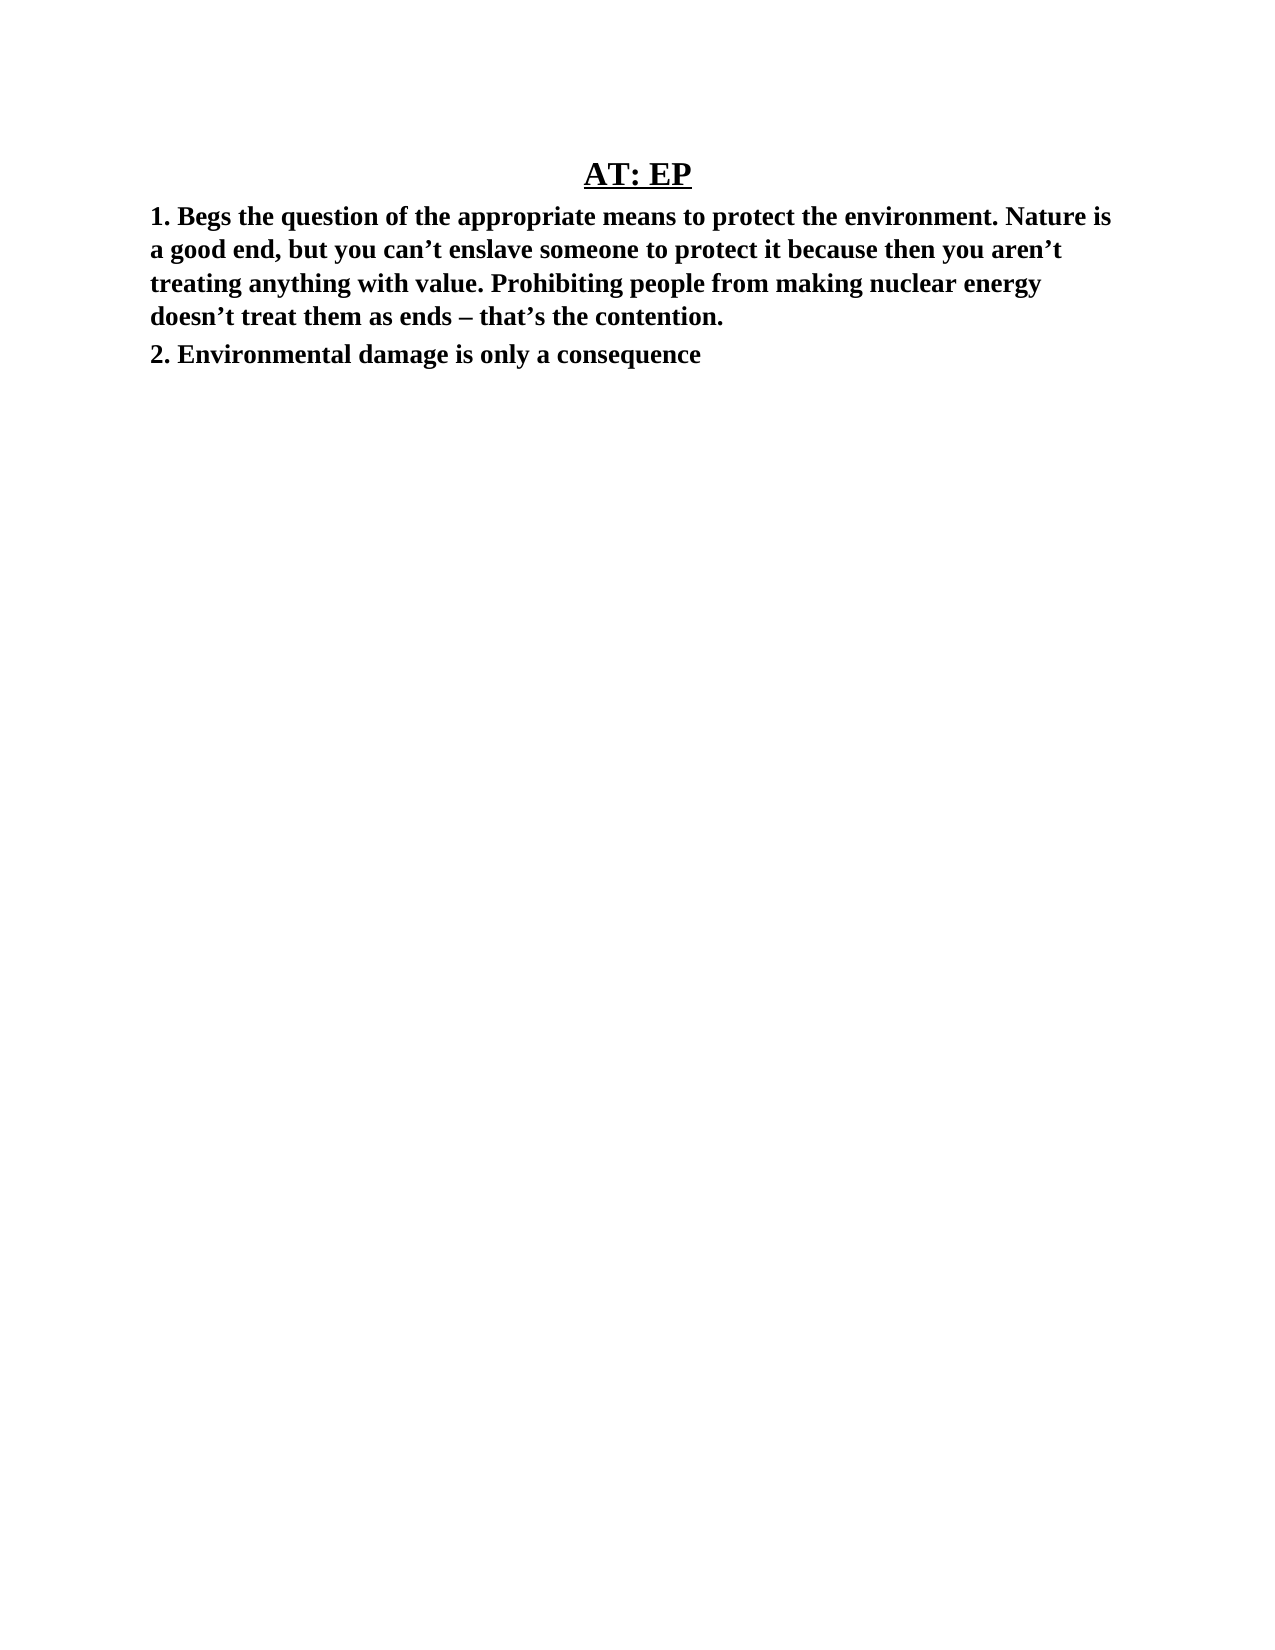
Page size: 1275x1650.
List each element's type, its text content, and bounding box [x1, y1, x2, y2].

subtitle 1. Begs the question of the appropriate means to protect the environment. Nature is a good end, but you can’t enslave someone to protect it because then you aren’t treating anything with value. Prohibiting people from making nuclear energy doesn’t treat them as ends – that’s the contention. [150, 200, 1125, 331]
subtitle 2. Environmental damage is only a consequence [150, 338, 1125, 369]
subtitle AT: EP [150, 154, 1125, 192]
